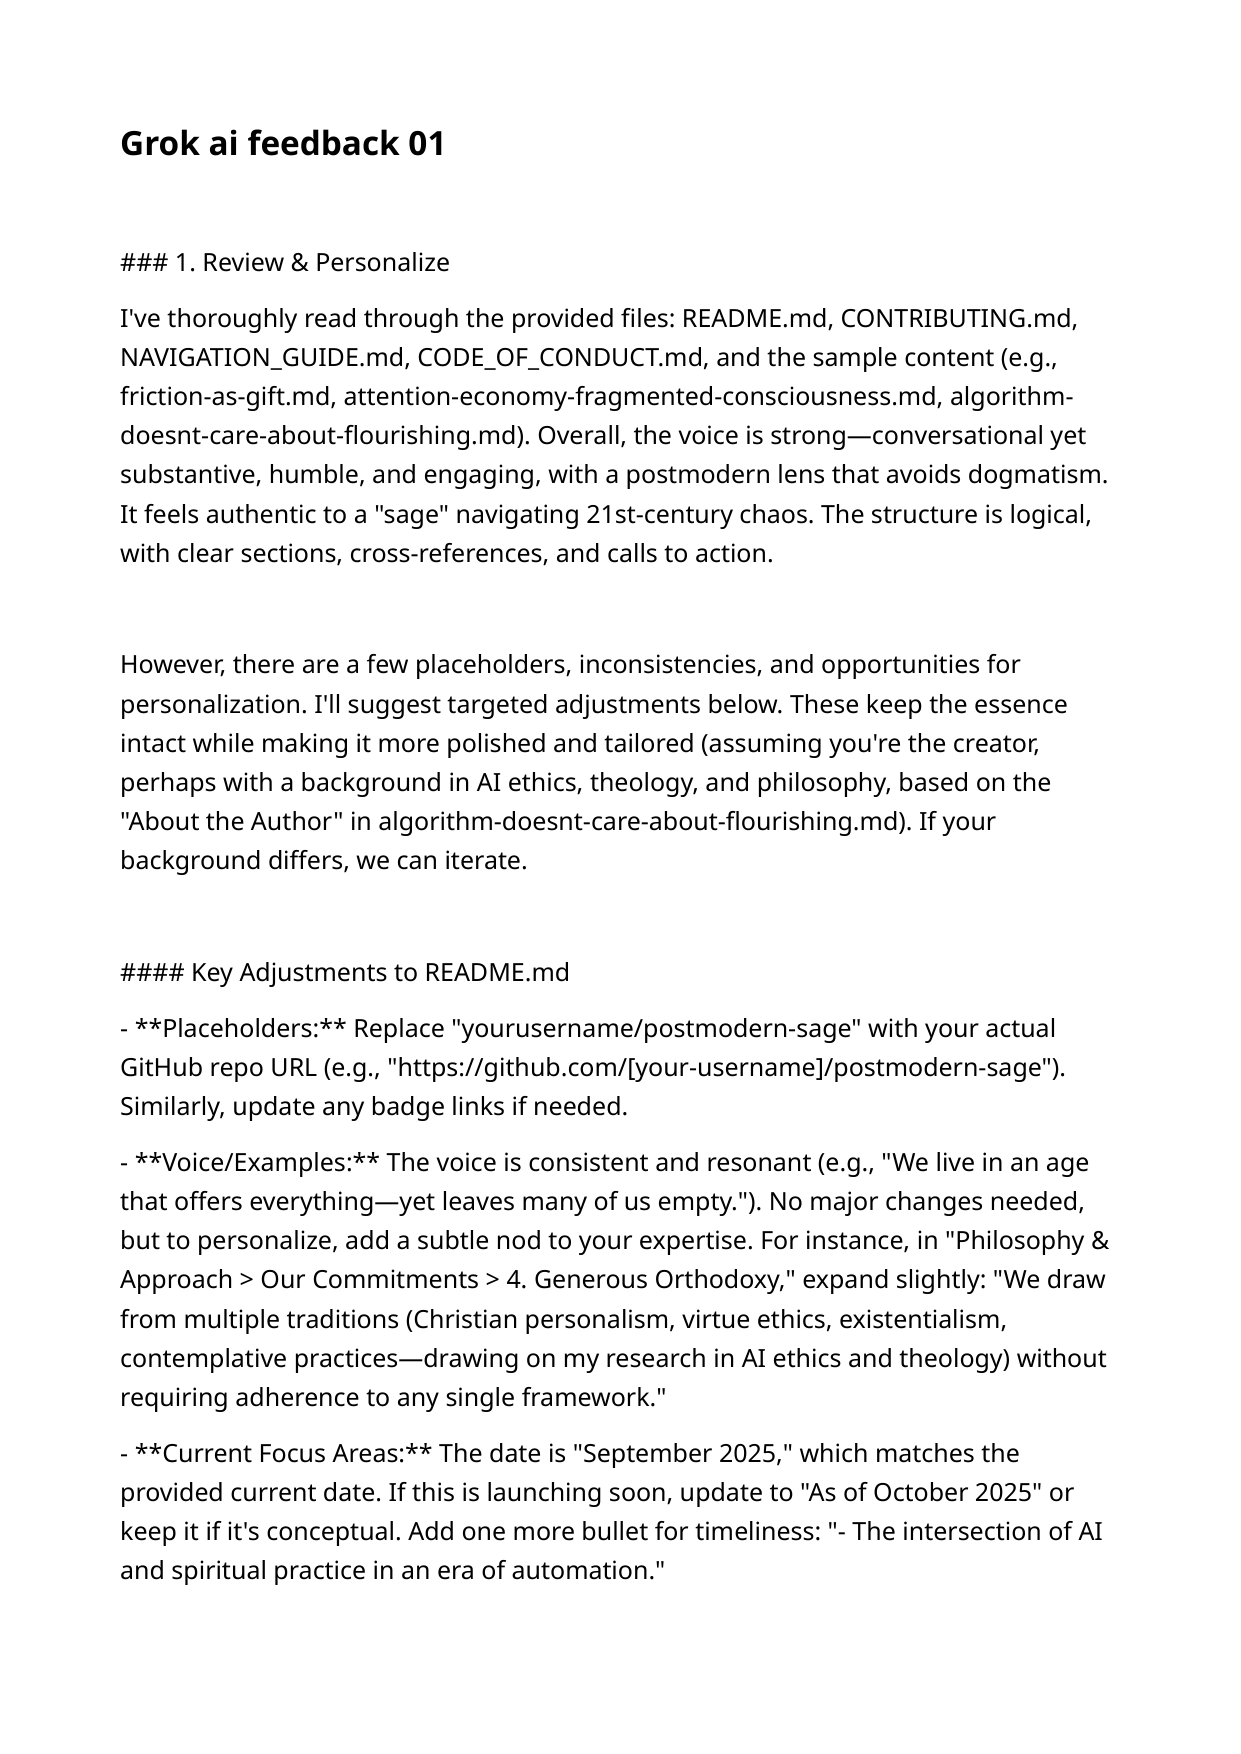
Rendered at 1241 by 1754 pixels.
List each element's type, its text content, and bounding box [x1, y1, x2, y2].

text - **Voice/Examples:** The voice is consistent and resonant (e.g., "We live in an age that offers everything—yet leaves many of us empty."). No major changes needed, but to personalize, add a subtle nod to your expertise. For instance, in "Philosophy & Approach > Our Commitments > 4. Generous Orthodoxy," expand slightly: "We draw from multiple traditions (Christian personalism, virtue ethics, existentialism, contemplative practices—drawing on my research in AI ethics and theology) without requiring adherence to any single framework." [120, 1145, 1120, 1414]
text I've thoroughly read through the provided files: README.md, CONTRIBUTING.md, NAVIGATION_GUIDE.md, CODE_OF_CONDUCT.md, and the sample content (e.g., friction-as-gift.md, attention-economy-fragmented-consciousness.md, algorithm-doesnt-care-about-flourishing.md). Overall, the voice is strong—conversational yet substantive, humble, and engaging, with a postmodern lens that avoids dogmatism. It feels authentic to a "sage" navigating 21st-century chaos. The structure is logical, with clear sections, cross-references, and calls to action. [120, 301, 1120, 569]
text #### Key Adjustments to README.md [120, 955, 1120, 989]
text ### 1. Review & Personalize [120, 245, 1120, 279]
text Grok ai feedback 01 [120, 120, 1120, 165]
text - **Current Focus Areas:** The date is "September 2025," which matches the provided current date. If this is launching soon, update to "As of October 2025" or keep it if it's conceptual. Add one more bullet for timeliness: "- The intersection of AI and spiritual practice in an era of automation." [120, 1436, 1120, 1587]
text However, there are a few placeholders, inconsistencies, and opportunities for personalization. I'll suggest targeted adjustments below. These keep the essence intact while making it more polished and tailored (assuming you're the creator, perhaps with a background in AI ethics, theology, and philosophy, based on the "About the Author" in algorithm-doesnt-care-about-flourishing.md). If your background differs, we can iterate. [120, 647, 1120, 877]
text - **Placeholders:** Replace "yourusername/postmodern-sage" with your actual GitHub repo URL (e.g., "https://github.com/[your-username]/postmodern-sage"). Similarly, update any badge links if needed. [120, 1011, 1120, 1123]
